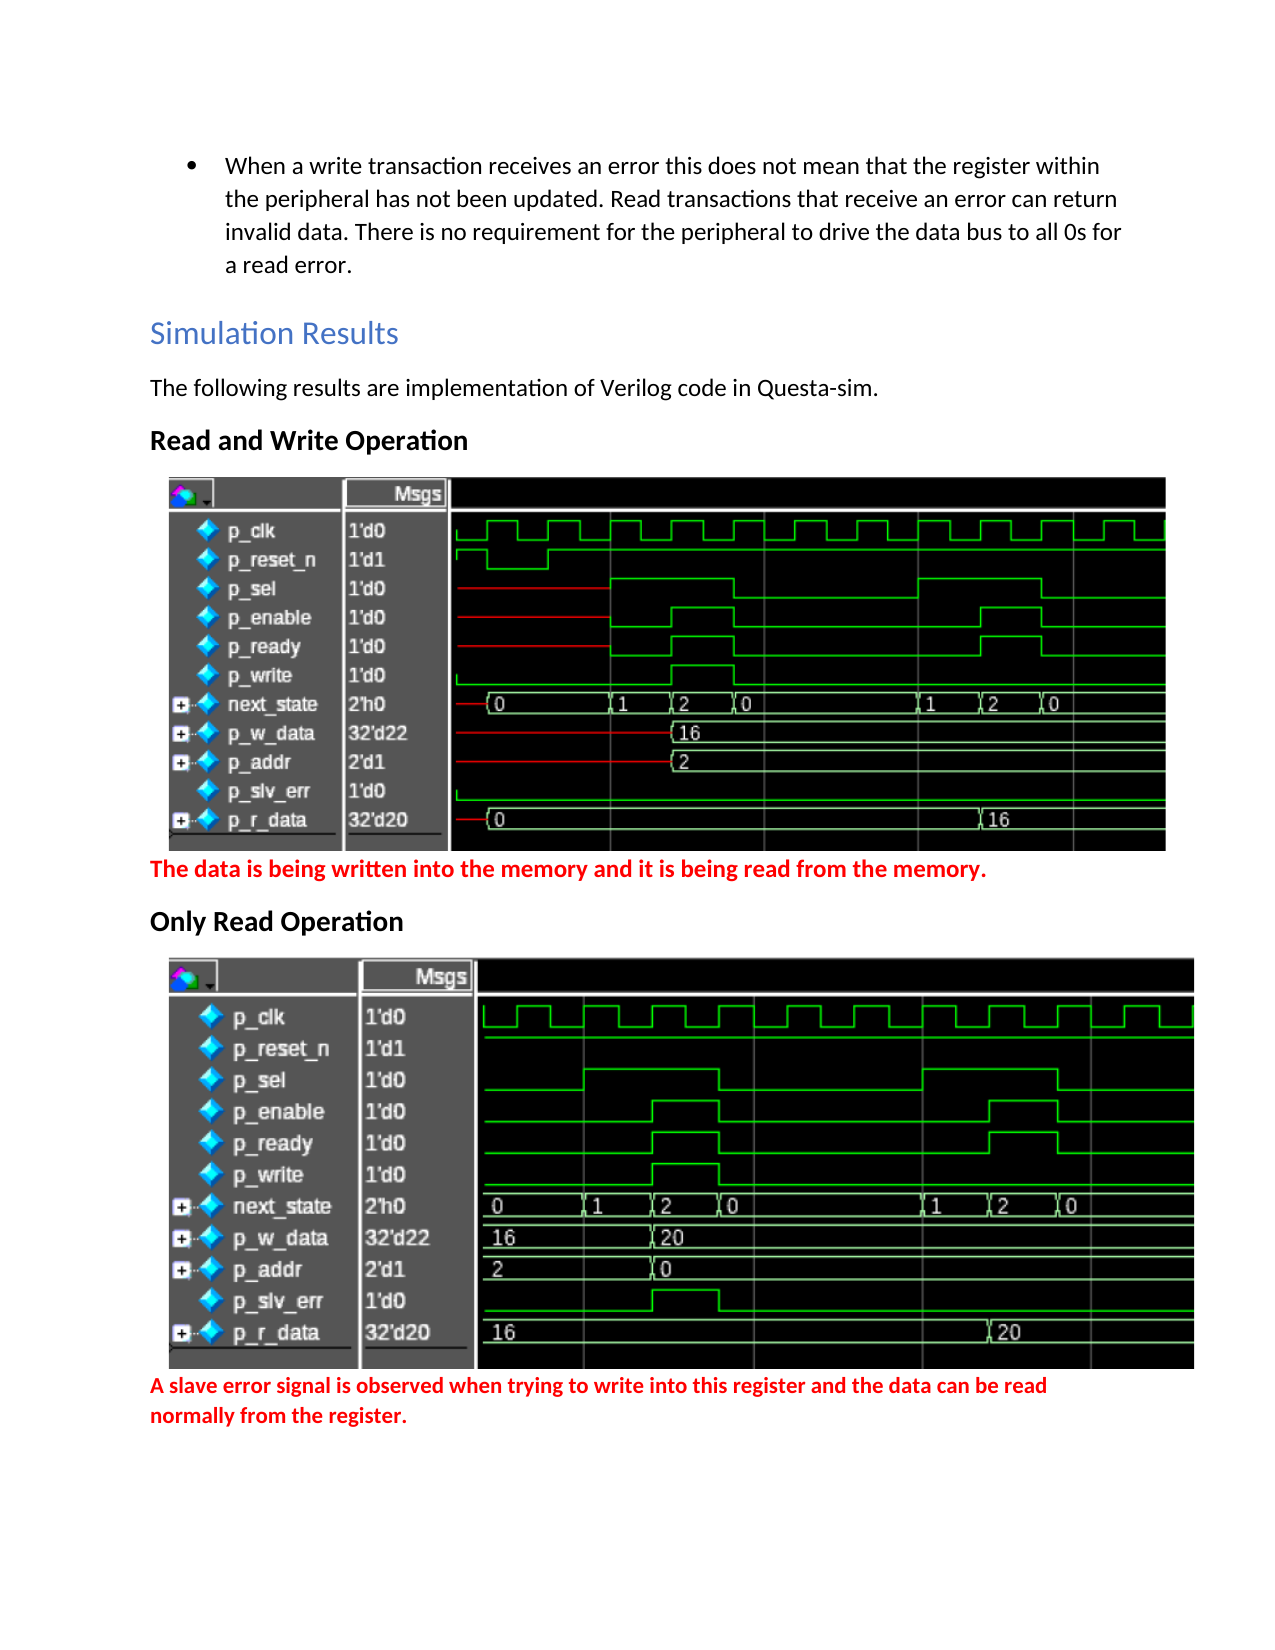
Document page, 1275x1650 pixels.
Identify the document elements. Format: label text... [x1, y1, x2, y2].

text A slave error signal is observed when trying to write into this register and the data can be read normally from the register. [150, 958, 1125, 1429]
text Only Read Operation [150, 903, 1125, 938]
list When a write transaction receives an error this does not mean that the register within the peripheral has not been updated. Read transactions that receive an error can return invalid data. There is no requirement for the peripheral to drive the data bus to all 0s for a read error. [187, 150, 1125, 279]
text The following results are implementation of Verilog code in Questa-sim. [150, 372, 1125, 403]
text The data is being written into the memory and it is being read from the memory. [150, 477, 1125, 884]
text Read and Write Operation [150, 422, 1125, 458]
text Simulation Results [150, 312, 1125, 353]
